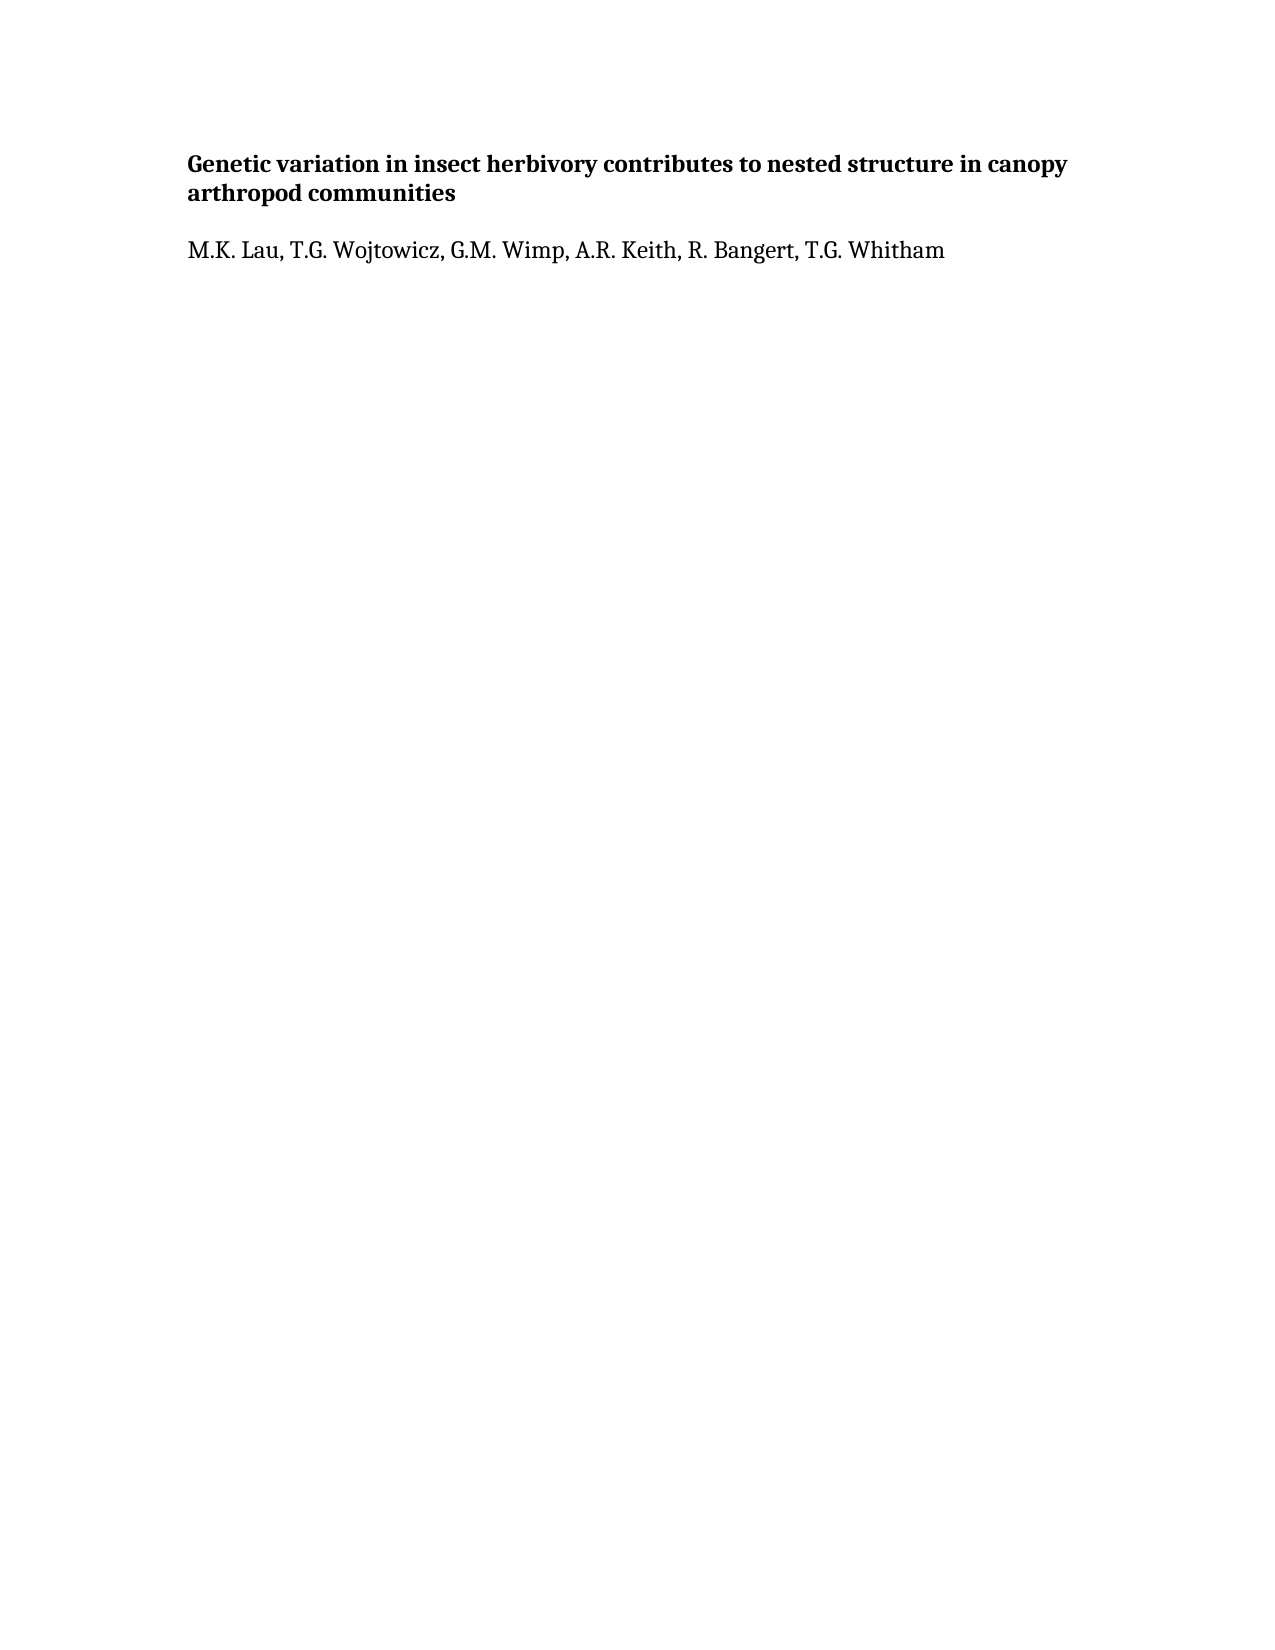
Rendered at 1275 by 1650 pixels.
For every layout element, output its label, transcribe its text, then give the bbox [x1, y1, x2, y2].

text M.K. Lau, T.G. Wojtowicz, G.M. Wimp, A.R. Keith, R. Bangert, T.G. Whitham [187, 236, 1087, 265]
text Genetic variation in insect herbivory contributes to nested structure in canopy arthropod communities [187, 150, 1087, 207]
